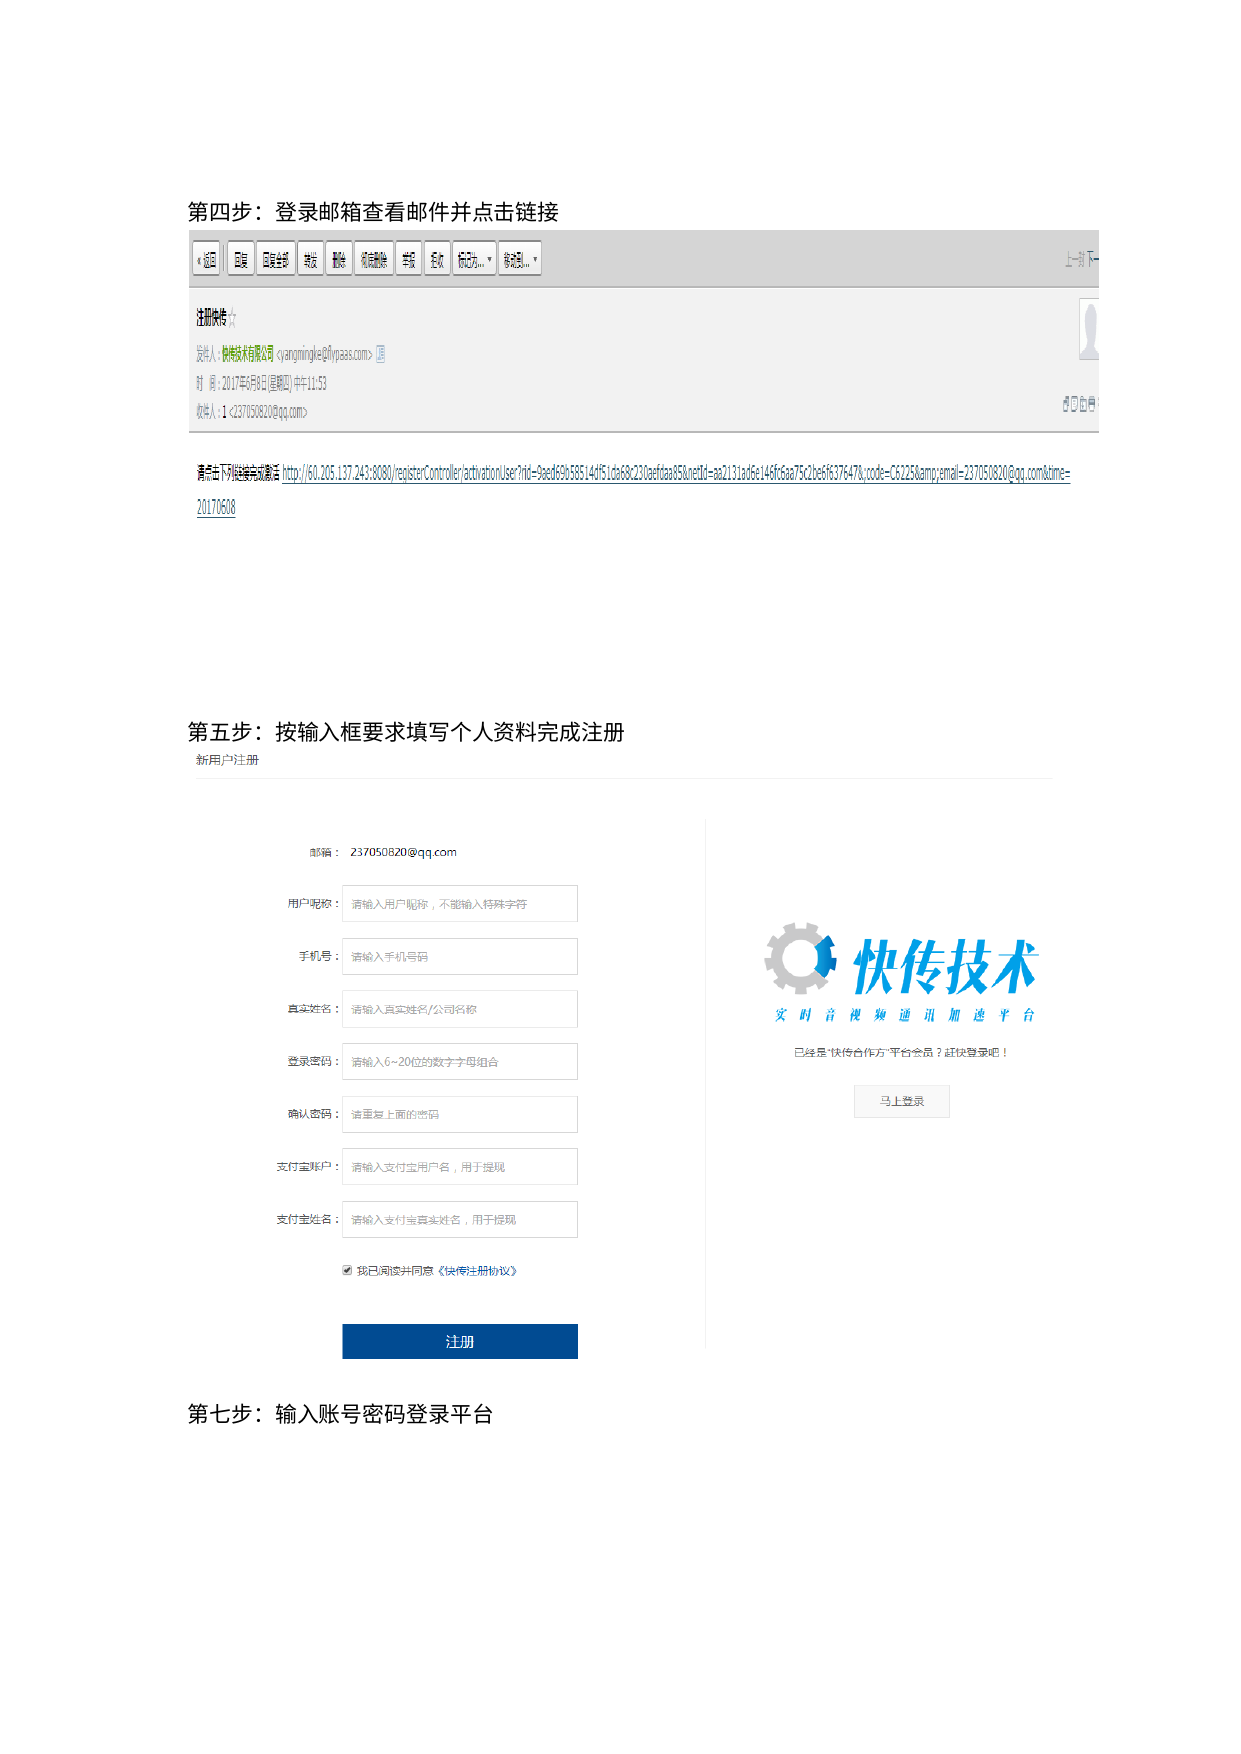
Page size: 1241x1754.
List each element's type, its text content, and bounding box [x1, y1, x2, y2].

picture [187, 227, 1099, 621]
text 第五步：按输入框要求填写个人资料完成注册 [187, 714, 1053, 747]
text 第七步：输入账号密码登录平台 [187, 1397, 1053, 1429]
text 第四步：登录邮箱查看邮件并点击链接 [187, 194, 1053, 227]
picture [187, 747, 1053, 1367]
